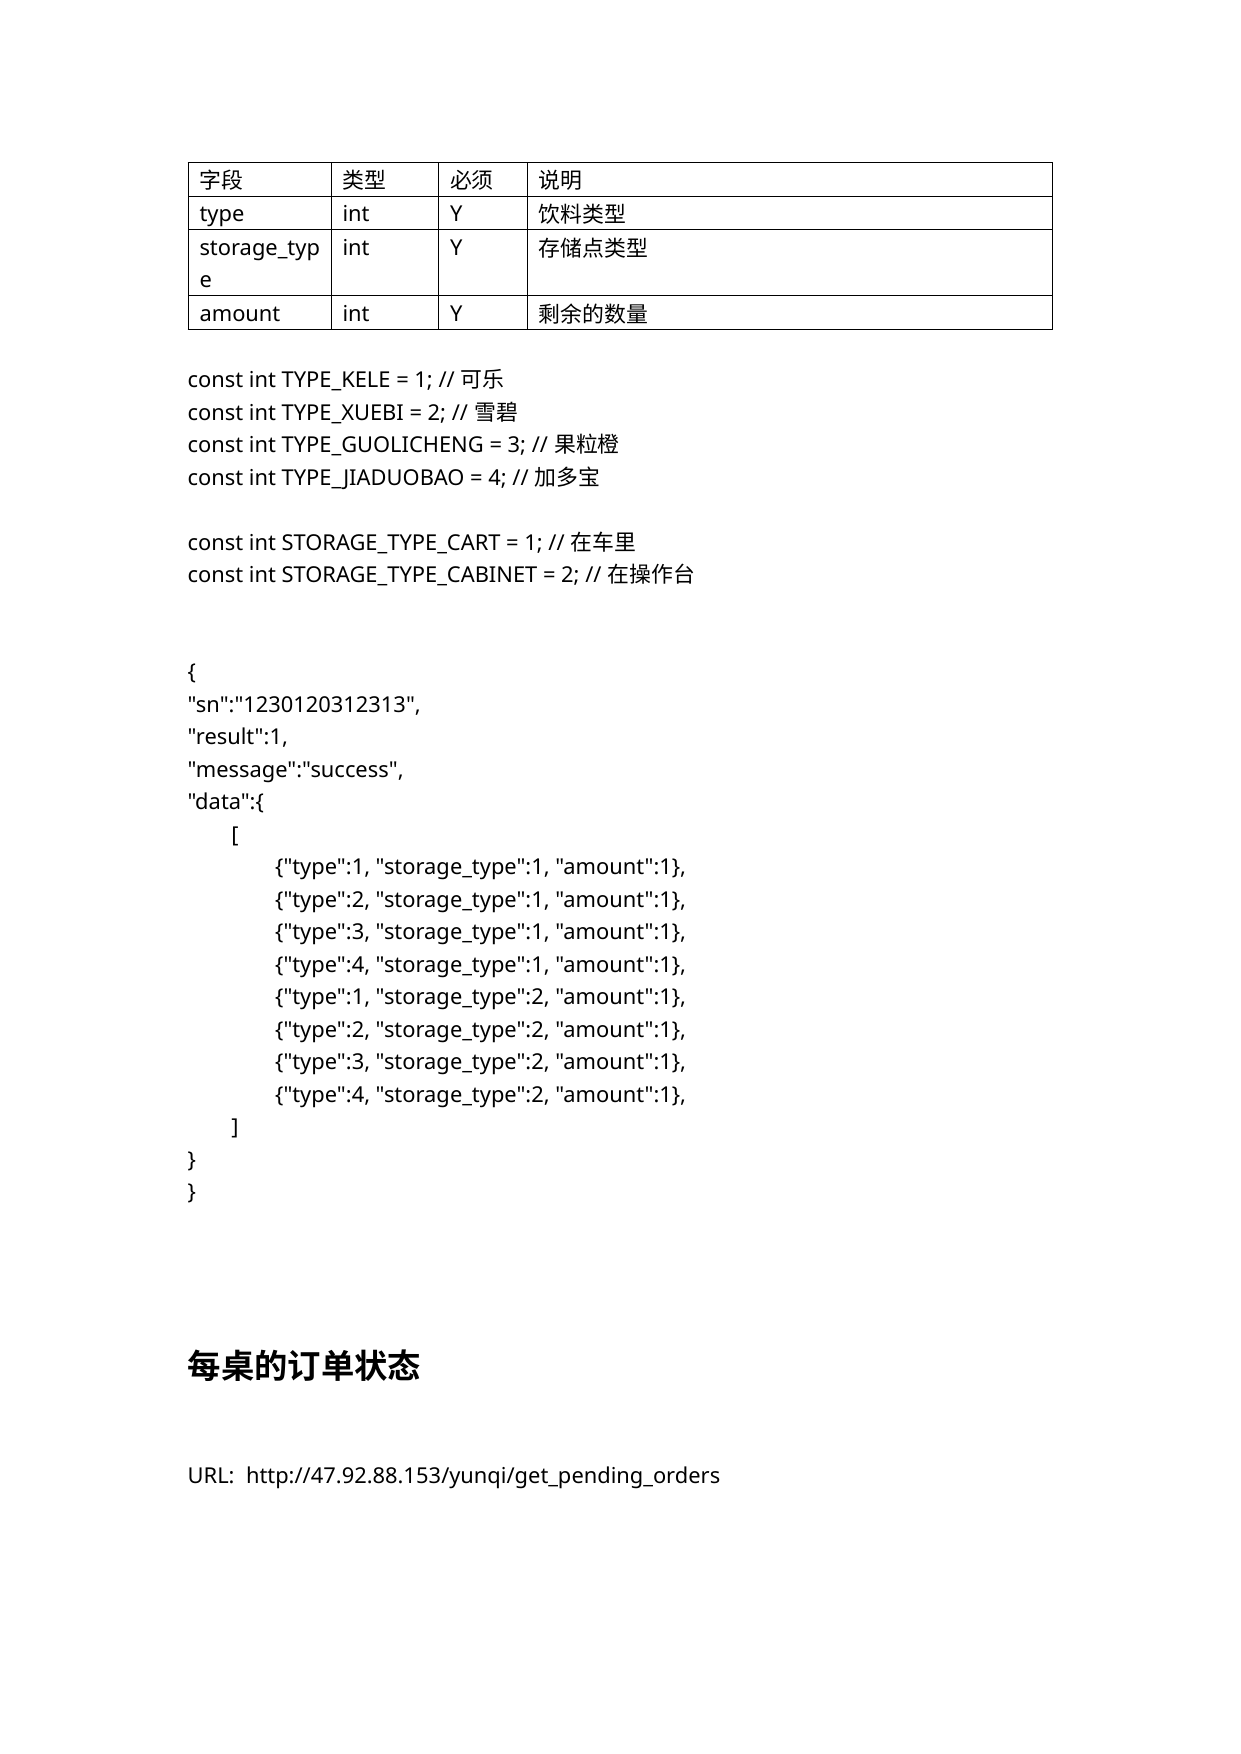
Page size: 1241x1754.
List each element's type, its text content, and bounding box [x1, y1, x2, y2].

table_cell type [189, 197, 331, 229]
text {"type":4, "storage_type":2, "amount":1}, [187, 1077, 1053, 1110]
table_cell storage_type [189, 230, 331, 295]
text URL: http://47.92.88.153/yunqi/get_pending_orders [187, 1459, 1053, 1491]
text {"type":1, "storage_type":2, "amount":1}, [187, 980, 1053, 1012]
table_header 类型 [332, 163, 438, 196]
table_header 字段 [189, 163, 331, 196]
text "sn":"1230120312313", [187, 687, 1053, 720]
text {"type":4, "storage_type":1, "amount":1}, [187, 947, 1053, 980]
text "message":"success", [187, 752, 1053, 785]
table_cell int [332, 230, 438, 295]
text const int STORAGE_TYPE_CABINET = 2; // 在操作台 [187, 557, 1053, 590]
text {"type":3, "storage_type":2, "amount":1}, [187, 1045, 1053, 1077]
text const int TYPE_JIADUOBAO = 4; // 加多宝 [187, 460, 1053, 492]
text const int TYPE_KELE = 1; // 可乐 [187, 362, 1053, 395]
text const int TYPE_GUOLICHENG = 3; // 果粒橙 [187, 427, 1053, 460]
table_cell Y [439, 197, 527, 229]
text { [187, 655, 1053, 687]
text {"type":2, "storage_type":2, "amount":1}, [187, 1012, 1053, 1045]
text [ [187, 817, 1053, 850]
text {"type":3, "storage_type":1, "amount":1}, [187, 915, 1053, 947]
text {"type":2, "storage_type":1, "amount":1}, [187, 882, 1053, 915]
table_cell 存储点类型 [528, 230, 1052, 295]
table_header 必须 [439, 163, 527, 196]
text ] [187, 1110, 1053, 1142]
table_cell amount [189, 296, 331, 329]
table_cell Y [439, 296, 527, 329]
subtitle 每桌的订单状态 [187, 1332, 1053, 1397]
text {"type":1, "storage_type":1, "amount":1}, [187, 850, 1053, 882]
text } [187, 1142, 1053, 1175]
table_header 说明 [528, 163, 1052, 196]
text const int TYPE_XUEBI = 2; // 雪碧 [187, 395, 1053, 427]
text "data":{ [187, 785, 1053, 817]
table_cell int [332, 197, 438, 229]
table_cell 剩余的数量 [528, 296, 1052, 329]
text } [187, 1175, 1053, 1207]
table_cell 饮料类型 [528, 197, 1052, 229]
table_cell Y [439, 230, 527, 295]
table_cell int [332, 296, 438, 329]
text "result":1, [187, 720, 1053, 752]
text const int STORAGE_TYPE_CART = 1; // 在车里 [187, 525, 1053, 557]
